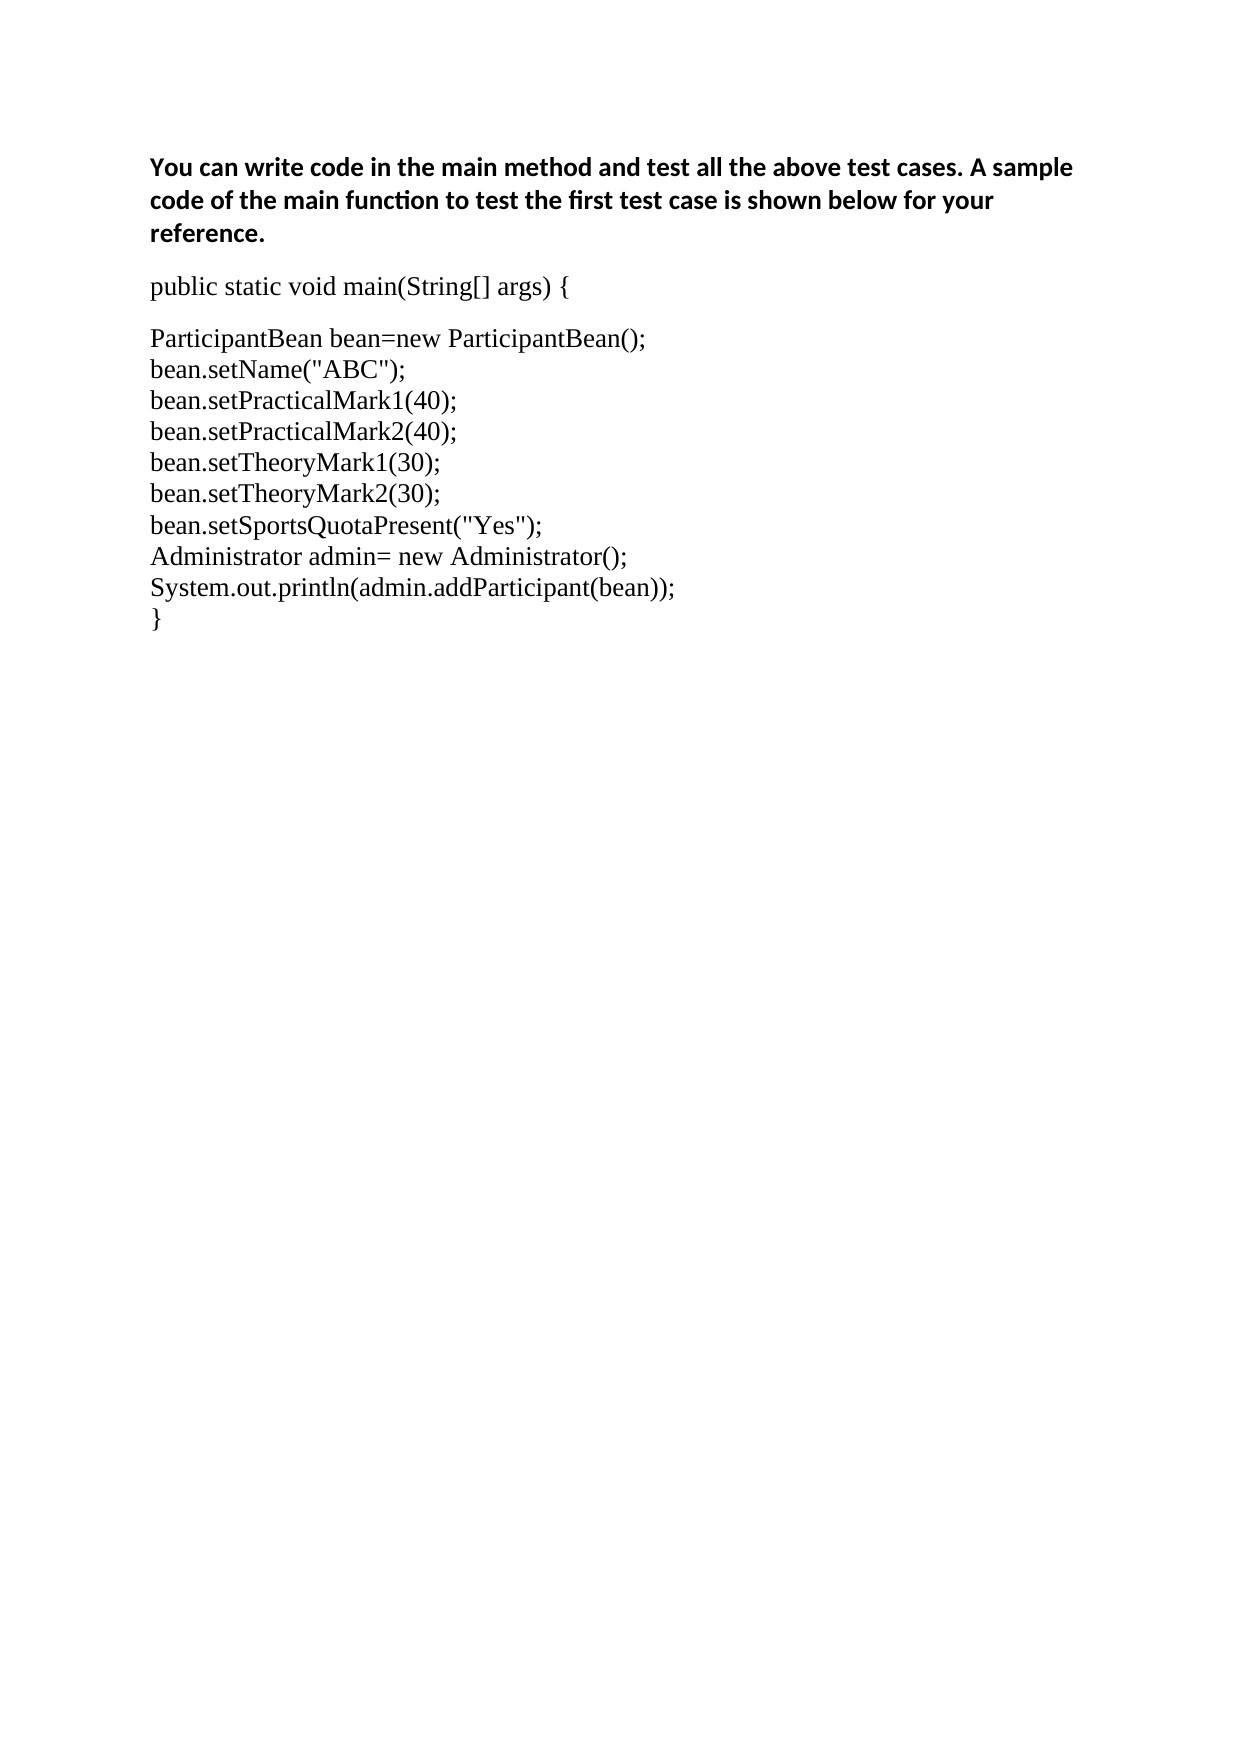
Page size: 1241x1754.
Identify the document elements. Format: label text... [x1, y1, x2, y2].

text bean.setName("ABC"); [150, 353, 1090, 384]
text System.out.println(admin.addParticipant(bean)); [150, 571, 1090, 602]
text bean.setPracticalMark1(40); [150, 384, 1090, 415]
text } [150, 602, 1090, 633]
text Administrator admin= new Administrator(); [150, 540, 1090, 571]
text bean.setPracticalMark2(40); [150, 415, 1090, 446]
text bean.setTheoryMark1(30); [150, 446, 1090, 478]
text You can write code in the main method and test all the above test cases. A sample code of the main function to test the first test case is shown below for your reference. [150, 150, 1090, 249]
text ParticipantBean bean=new ParticipantBean(); [150, 322, 1090, 353]
text public static void main(String[] args) { [150, 270, 1090, 301]
text bean.setTheoryMark2(30); [150, 478, 1090, 509]
text bean.setSportsQuotaPresent("Yes"); [150, 509, 1090, 540]
